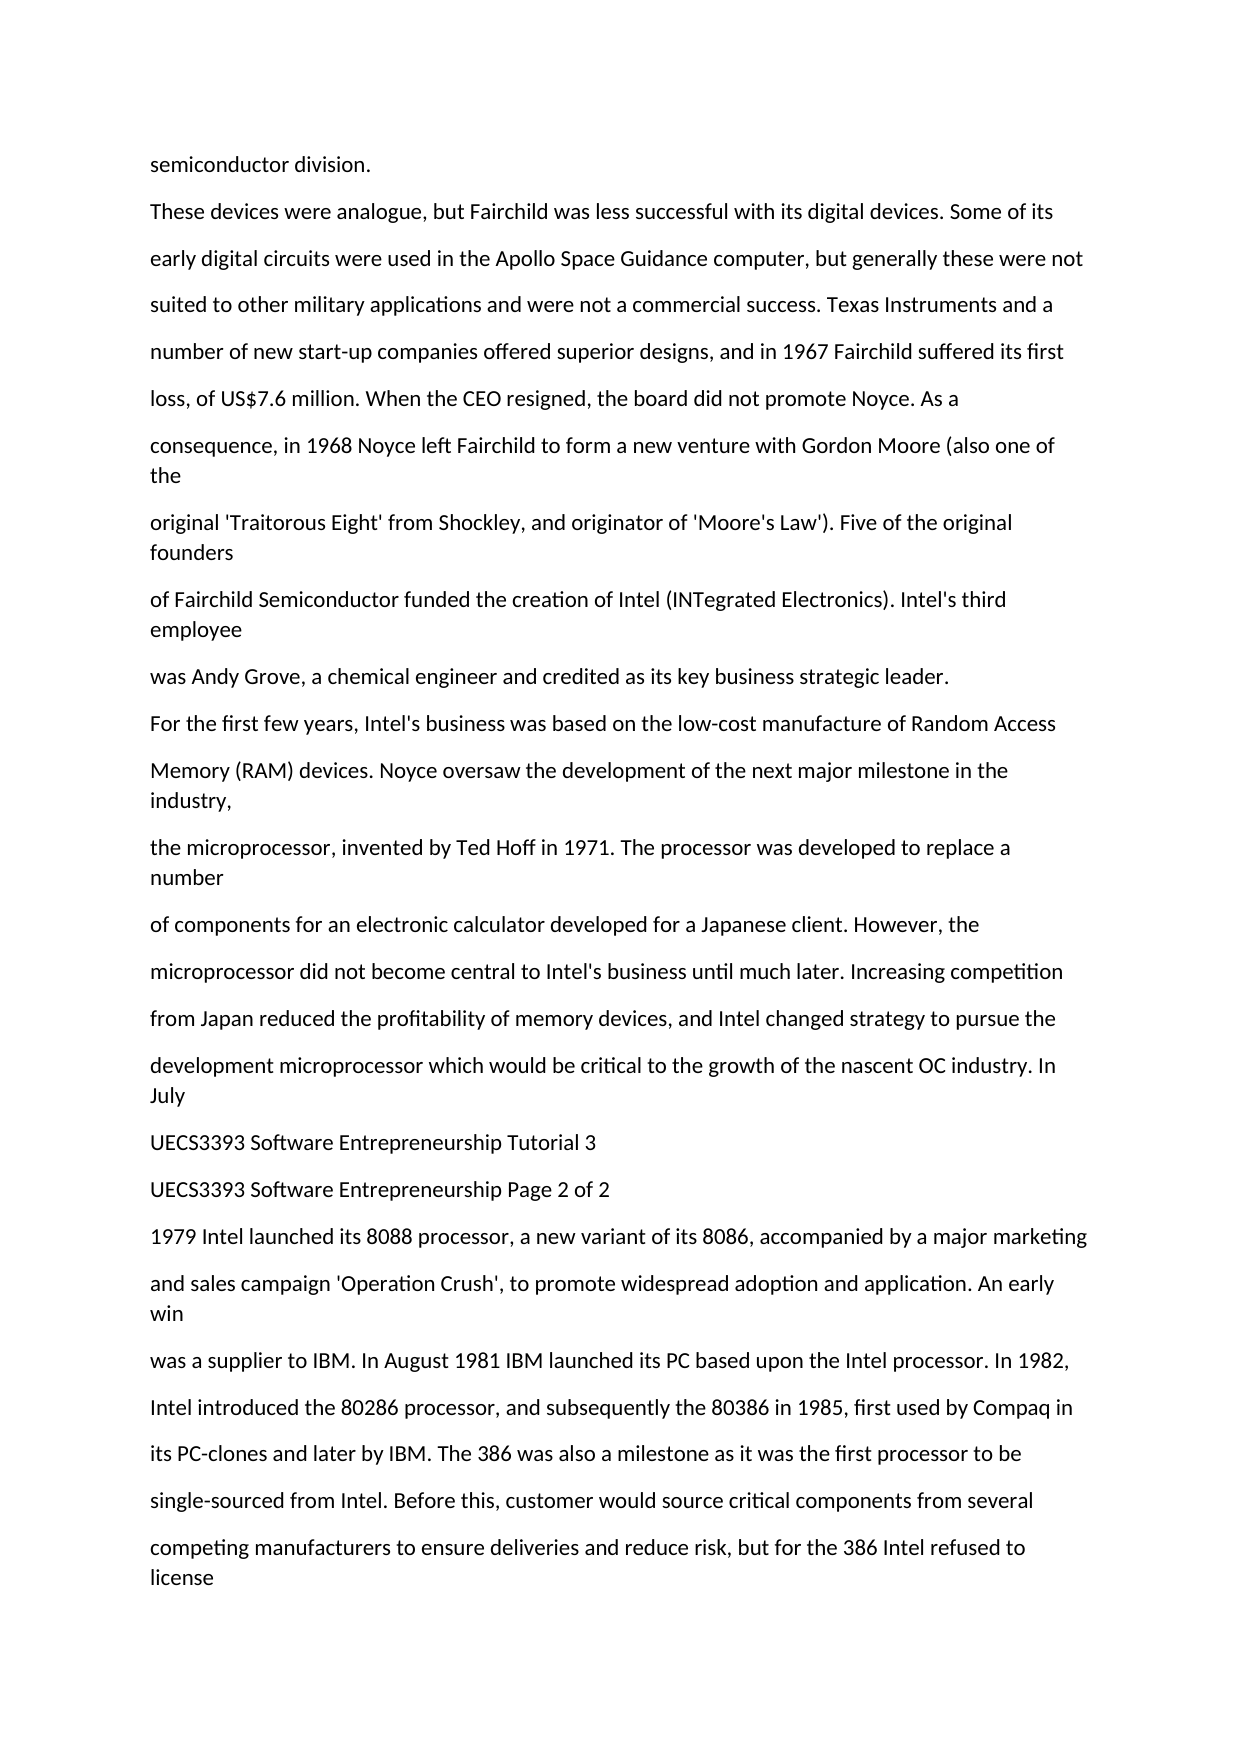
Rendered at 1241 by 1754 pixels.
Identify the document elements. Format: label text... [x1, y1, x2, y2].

text microprocessor did not become central to Intel's business until much later. Increasing competition [150, 957, 1090, 985]
text suited to other military applications and were not a commercial success. Texas Instruments and a [150, 291, 1090, 319]
text and sales campaign 'Operation Crush', to promote widespread adoption and application. An early win [150, 1269, 1090, 1327]
text number of new start-up companies offered superior designs, and in 1967 Fairchild suffered its first [150, 337, 1090, 366]
text semiconductor division. [150, 150, 1090, 178]
text of Fairchild Semiconductor funded the creation of Intel (INTegrated Electronics). Intel's third employee [150, 585, 1090, 644]
text 1979 Intel launched its 8088 processor, a new variant of its 8086, accompanied by a major marketing [150, 1222, 1090, 1250]
text was a supplier to IBM. In August 1981 IBM launched its PC based upon the Intel processor. In 1982, [150, 1346, 1090, 1374]
text Intel introduced the 80286 processor, and subsequently the 80386 in 1985, first used by Compaq in [150, 1393, 1090, 1421]
text single-sourced from Intel. Before this, customer would source critical components from several [150, 1486, 1090, 1514]
text UECS3393 Software Entrepreneurship Page 2 of 2 [150, 1175, 1090, 1203]
text loss, of US$7.6 million. When the CEO resigned, the board did not promote Noyce. As a [150, 384, 1090, 412]
text was Andy Grove, a chemical engineer and credited as its key business strategic leader. [150, 662, 1090, 691]
text UECS3393 Software Entrepreneurship Tutorial 3 [150, 1128, 1090, 1156]
text development microprocessor which would be critical to the growth of the nascent OC industry. In July [150, 1051, 1090, 1109]
text the microprocessor, invented by Ted Hoff in 1971. The processor was developed to replace a number [150, 833, 1090, 892]
text early digital circuits were used in the Apollo Space Guidance computer, but generally these were not [150, 244, 1090, 272]
text its PC-clones and later by IBM. The 386 was also a milestone as it was the first processor to be [150, 1439, 1090, 1468]
text of components for an electronic calculator developed for a Japanese client. However, the [150, 910, 1090, 938]
text These devices were analogue, but Fairchild was less successful with its digital devices. Some of its [150, 197, 1090, 225]
text Memory (RAM) devices. Noyce oversaw the development of the next major milestone in the industry, [150, 756, 1090, 814]
text original 'Traitorous Eight' from Shockley, and originator of 'Moore's Law'). Five of the original founders [150, 508, 1090, 567]
text consequence, in 1968 Noyce left Fairchild to form a new venture with Gordon Moore (also one of the [150, 431, 1090, 489]
text For the first few years, Intel's business was based on the low-cost manufacture of Random Access [150, 709, 1090, 737]
text competing manufacturers to ensure deliveries and reduce risk, but for the 386 Intel refused to license [150, 1533, 1090, 1592]
text from Japan reduced the profitability of memory devices, and Intel changed strategy to pursue the [150, 1004, 1090, 1032]
